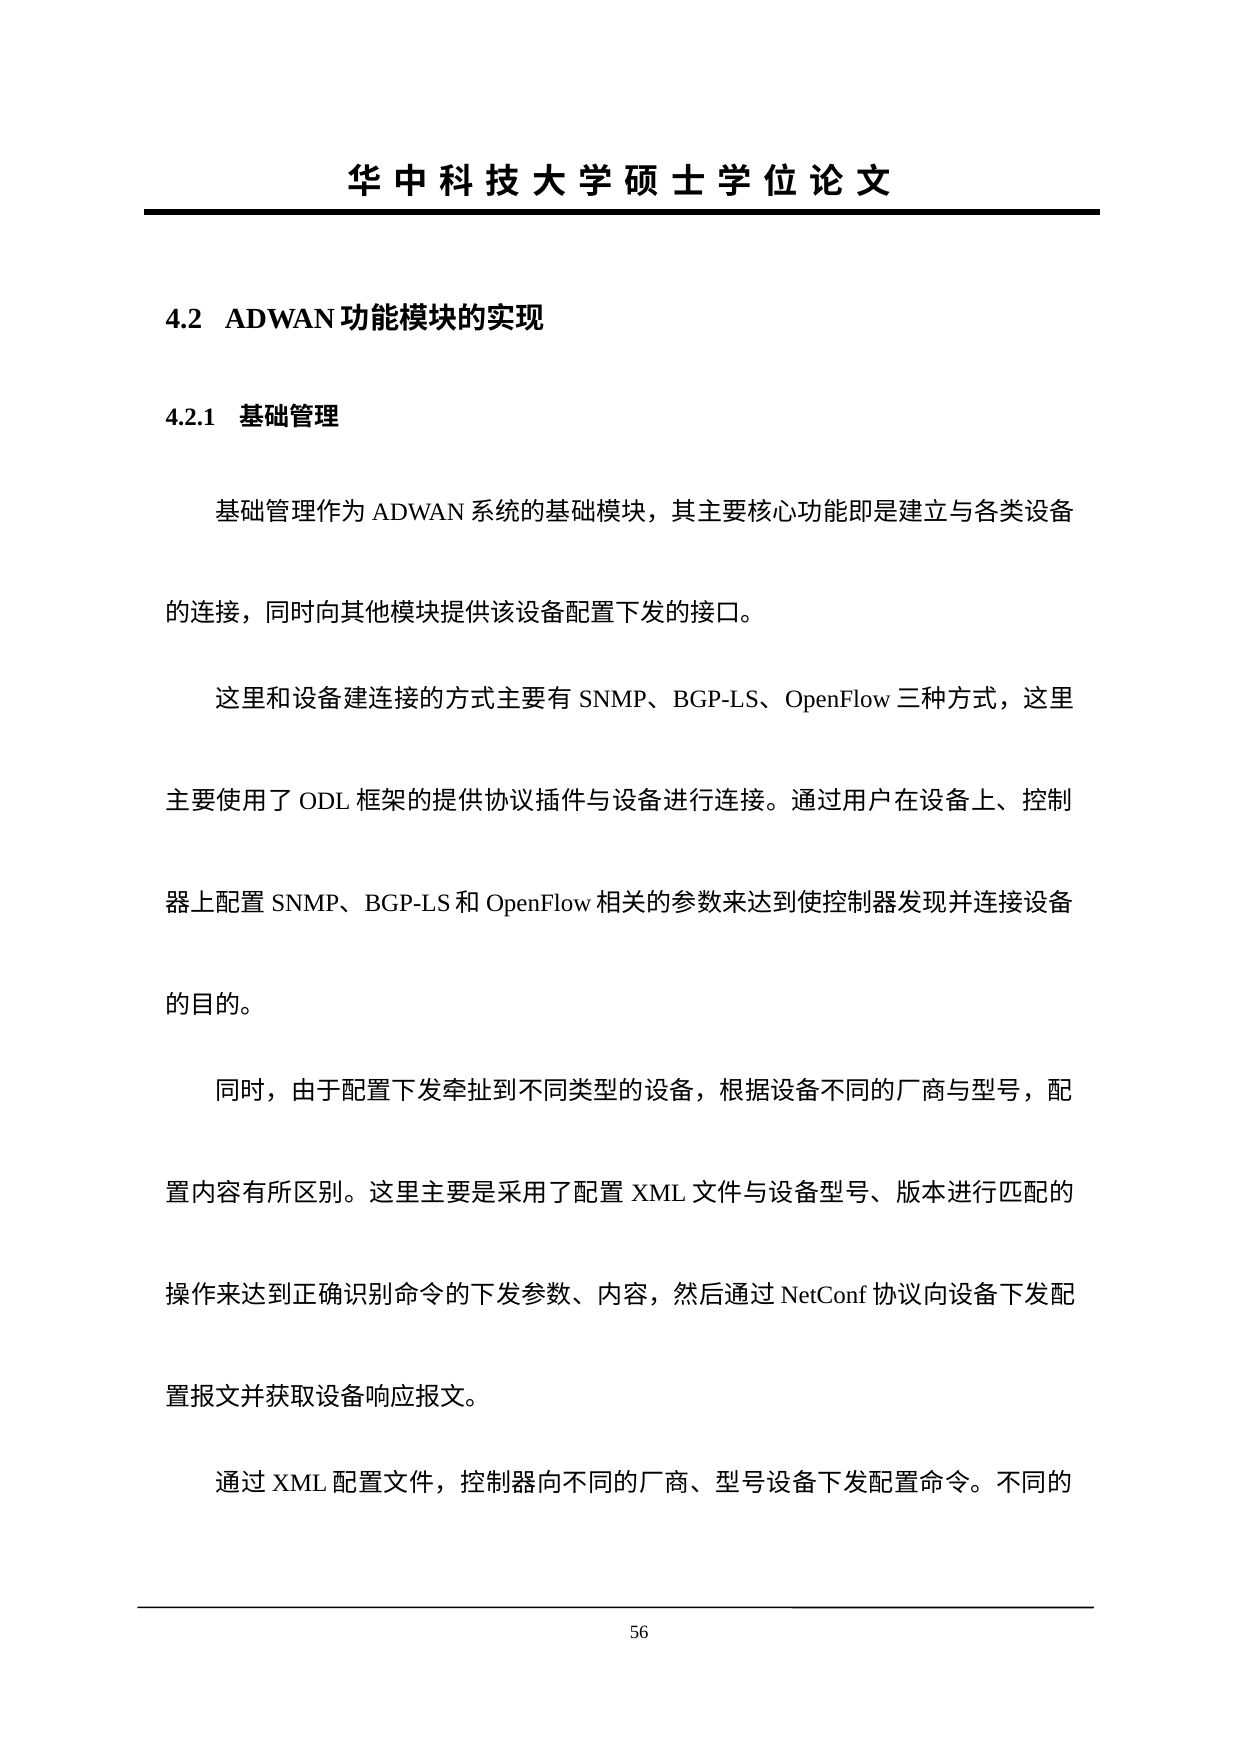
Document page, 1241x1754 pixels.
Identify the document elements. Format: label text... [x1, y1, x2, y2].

text 同时，由于配置下发牵扯到不同类型的设备，根据设备不同的厂商与型号，配置内容有所区别。这里主要是采用了配置XML文件与设备型号、版本进行匹配的操作来达到正确识别命令的下发参数、内容，然后通过NetConf协议向设备下发配置报文并获取设备响应报文。 [165, 1055, 1075, 1428]
text 这里和设备建连接的方式主要有SNMP、BGP-LS、OpenFlow三种方式，这里主要使用了ODL框架的提供协议插件与设备进行连接。通过用户在设备上、控制器上配置SNMP、BGP-LS和OpenFlow相关的参数来达到使控制器发现并连接设备的目的。 [165, 663, 1075, 1037]
subtitle ADWAN功能模块的实现 [165, 282, 1075, 350]
text 通过XML配置文件，控制器向不同的厂商、型号设备下发配置命令。不同的配置命令具有不同的语句参数，通过XML文件和接口入参的键值对匹配，将不同的配置命令的NetConf报文直接配置在XML文件中，这样在下发某个命令的配置时，便可以直接寻找到该命令的XML文件，然后根据文件内容下发配置。 [165, 1446, 1075, 1514]
text 基础管理作为ADWAN系统的基础模块，其主要核心功能即是建立与各类设备的连接，同时向其他模块提供该设备配置下发的接口。 [165, 475, 1075, 645]
subtitle 基础管理 [165, 381, 1075, 449]
